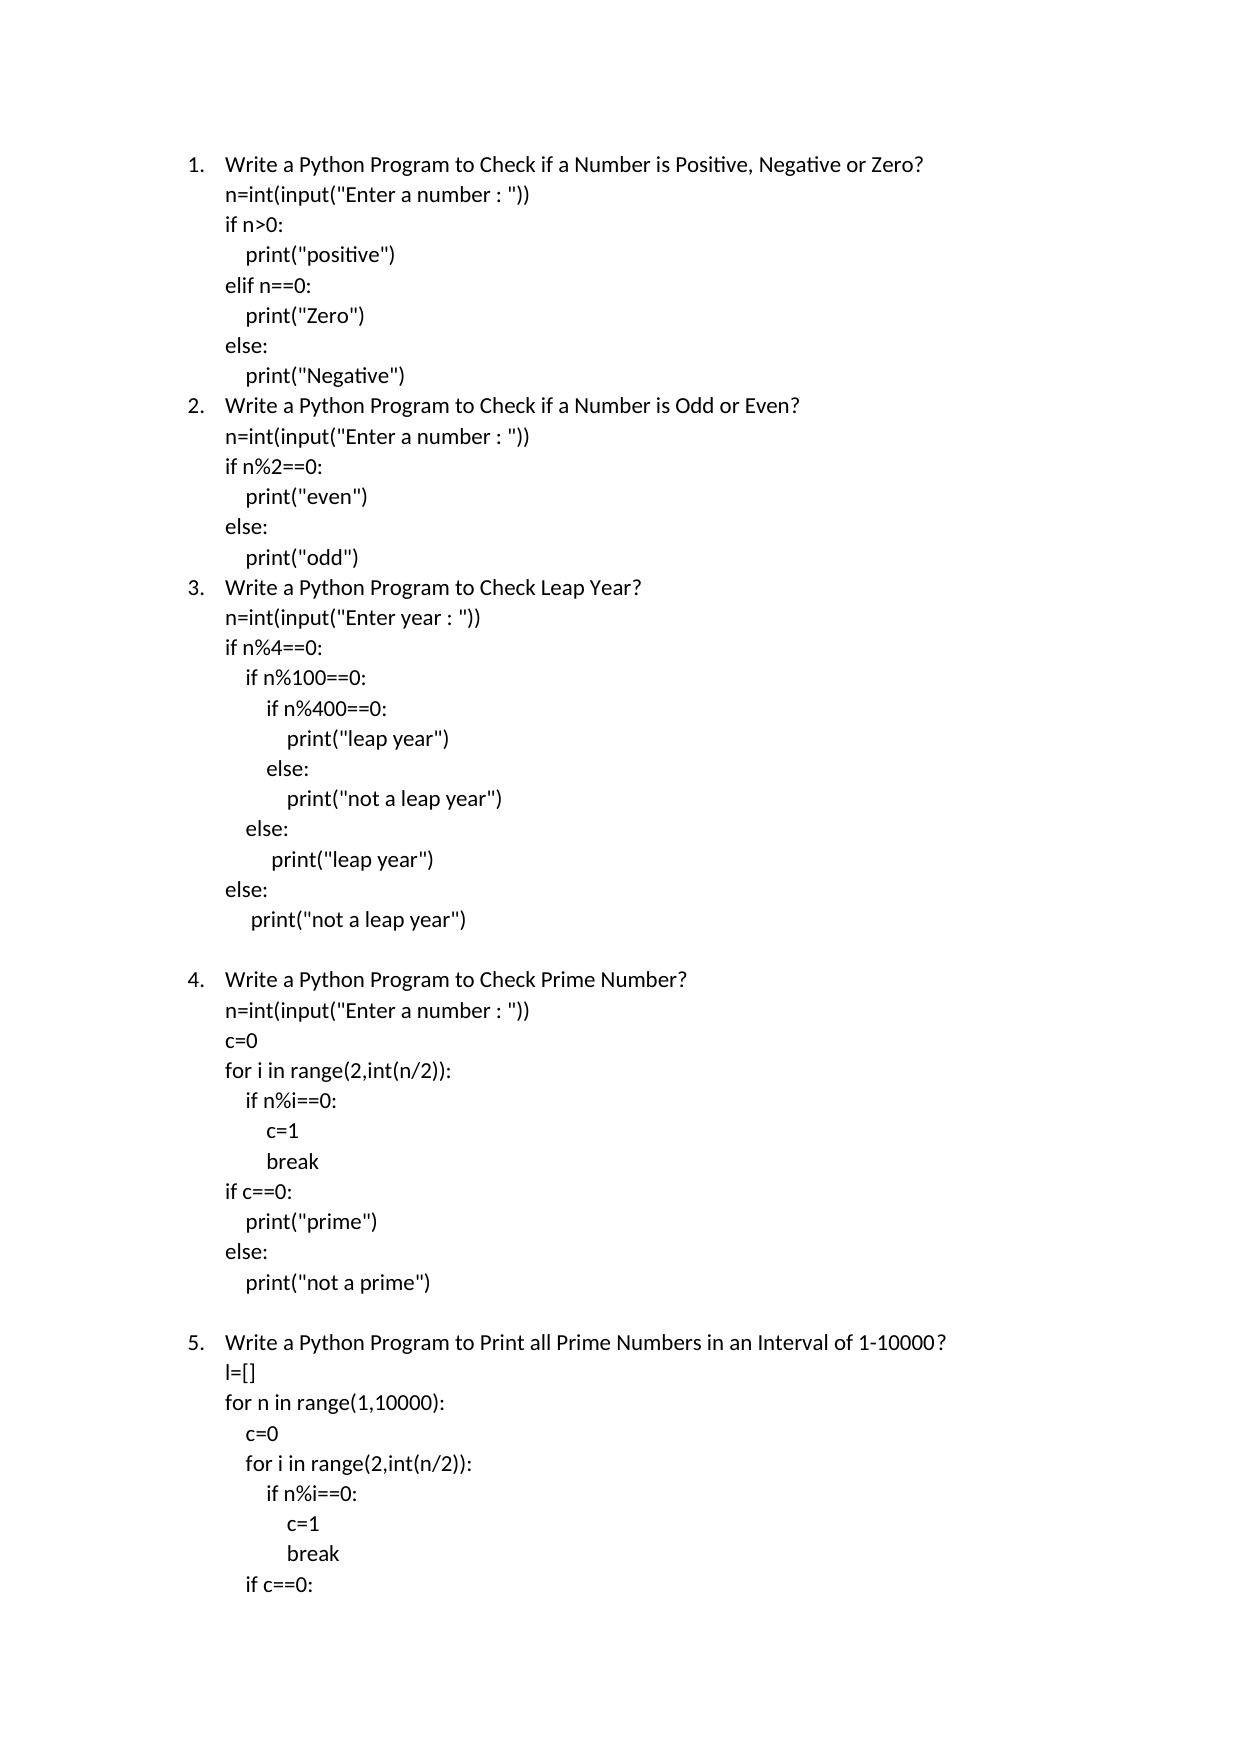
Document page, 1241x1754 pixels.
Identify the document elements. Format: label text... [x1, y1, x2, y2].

list print("Negative") [225, 361, 1090, 389]
list if n%4==0: [225, 633, 1090, 661]
list if n%2==0: [225, 452, 1090, 480]
list break [225, 1147, 1090, 1175]
list n=int(input("Enter a number : ")) [225, 422, 1090, 450]
list print("not a leap year") [225, 784, 1090, 812]
list Write a Python Program to Print all Prime Numbers in an Interval of 1-10000? [187, 1328, 1090, 1356]
list n=int(input("Enter a number : ")) [225, 180, 1090, 208]
list Write a Python Program to Check if a Number is Positive, Negative or Zero? [187, 150, 1090, 178]
list else: [225, 512, 1090, 541]
list else: [225, 331, 1090, 359]
list else: [225, 754, 1090, 782]
list print("leap year") [225, 845, 1090, 873]
list print("not a leap year") [225, 905, 1090, 933]
list if c==0: [225, 1570, 1090, 1598]
list if n%i==0: [225, 1086, 1090, 1114]
list c=1 [225, 1509, 1090, 1537]
list else: [225, 1237, 1090, 1266]
list n=int(input("Enter year : ")) [225, 603, 1090, 631]
list n=int(input("Enter a number : ")) [225, 996, 1090, 1024]
list for n in range(1,10000): [225, 1388, 1090, 1417]
list l=[] [225, 1358, 1090, 1386]
list c=1 [225, 1117, 1090, 1145]
list print("leap year") [225, 724, 1090, 752]
list Write a Python Program to Check Prime Number? [187, 966, 1090, 994]
list if n%i==0: [225, 1479, 1090, 1507]
list Write a Python Program to Check Leap Year? [187, 573, 1090, 601]
list if c==0: [225, 1177, 1090, 1205]
list break [225, 1539, 1090, 1568]
list print("prime") [225, 1207, 1090, 1235]
list Write a Python Program to Check if a Number is Odd or Even? [187, 392, 1090, 420]
list for i in range(2,int(n/2)): [225, 1056, 1090, 1084]
list else: [225, 875, 1090, 903]
list c=0 [225, 1026, 1090, 1054]
list if n%100==0: [225, 663, 1090, 692]
list print("positive") [225, 241, 1090, 269]
list else: [225, 814, 1090, 843]
list print("even") [225, 482, 1090, 510]
list print("not a prime") [225, 1268, 1090, 1296]
list if n>0: [225, 210, 1090, 238]
list if n%400==0: [225, 694, 1090, 722]
list print("odd") [225, 543, 1090, 571]
list c=0 [225, 1419, 1090, 1447]
list print("Zero") [225, 301, 1090, 329]
list for i in range(2,int(n/2)): [225, 1449, 1090, 1477]
list elif n==0: [225, 271, 1090, 299]
